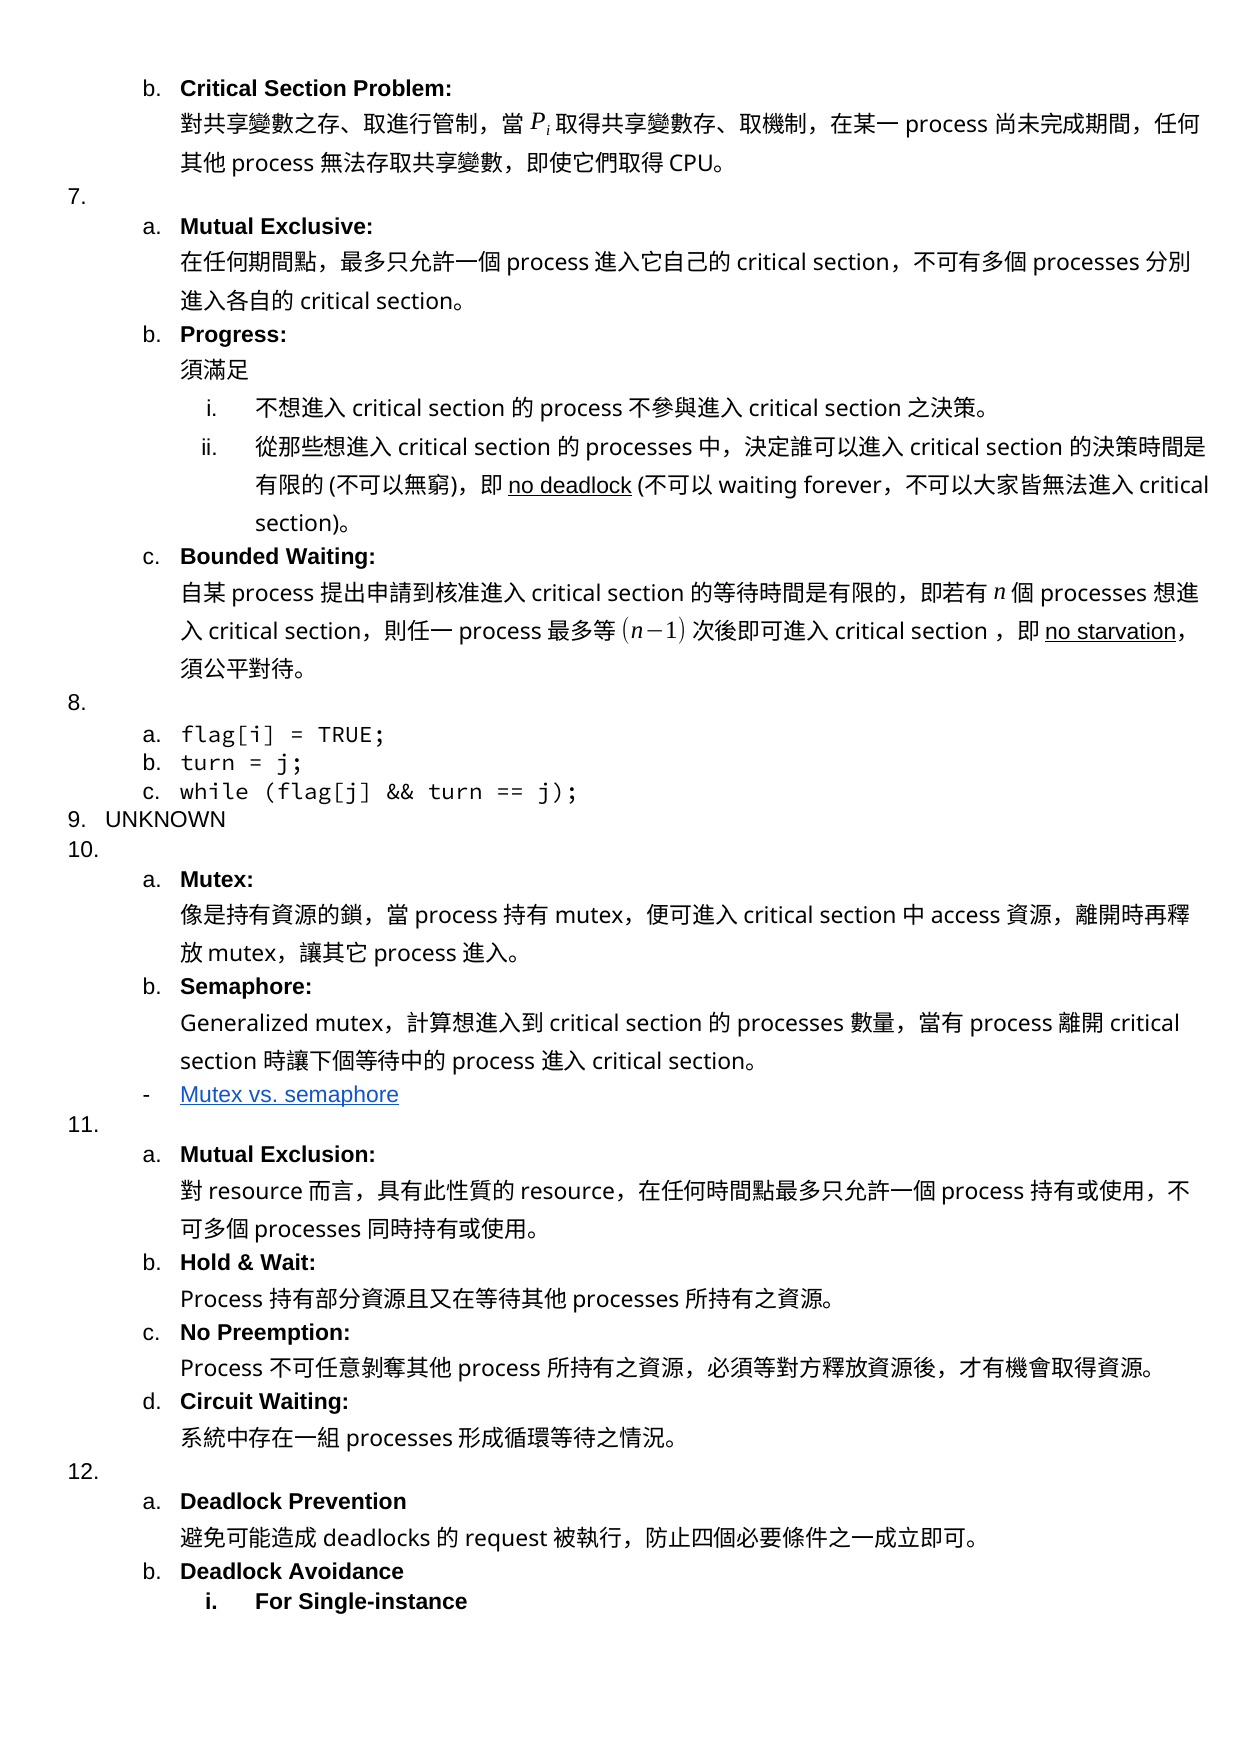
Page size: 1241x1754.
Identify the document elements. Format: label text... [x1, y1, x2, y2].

list Semaphore: Generalized mutex，計算想進入到 critical section 的 processes 數量，當有 process 離開 critical section 時讓下個等待中的 process 進入 critical section。 [142, 973, 1210, 1076]
list Mutex vs. semaphore [142, 1081, 1210, 1107]
list while (flag[j] && turn == j); [142, 777, 1210, 806]
list UNKNOWN [67, 806, 1210, 832]
list Hold & Wait: Process 持有部分資源且又在等待其他 processes 所持有之資源。 [142, 1249, 1210, 1314]
list flag[i] = TRUE; [142, 719, 1210, 748]
list Mutex: [142, 866, 1210, 893]
list Progress: 須滿足 [142, 321, 1210, 385]
list turn = j; [142, 748, 1210, 777]
list No Preemption: Process 不可任意剝奪其他 process 所持有之資源，必須等對方釋放資源後，才有機會取得資源。 [142, 1319, 1210, 1383]
list Mutual Exclusion: 對 resource 而言，具有此性質的 resource，在任何時間點最多只允許一個 process 持有或使用，不可多個 processes 同時持有或使用。 [142, 1141, 1210, 1244]
text 像是持有資源的鎖，當 process 持有 mutex，便可進入 critical section 中 access 資源，離開時再釋放mutex，讓其它 process 進入。 [180, 897, 1210, 968]
list Bounded Waiting: 自某 process 提出申請到核准進入critical section 的等待時間是有限的，即若有 個 processes 想進入 critical section，則任一 process 最多等 次後即可進入 critical section ，即 no starvation，須公平對待。 [142, 543, 1210, 684]
list Mutual Exclusive: 在任何期間點，最多只允許一個 process進入它自己的 critical section，不可有多個 processes 分別進入各自的 critical section。 [142, 213, 1210, 316]
list Circuit Waiting: 系統中存在一組 processes 形成循環等待之情況。 [142, 1388, 1210, 1453]
list 不想進入 critical section 的 process 不參與進入 critical section 之決策。 [217, 390, 1210, 423]
list For Single-instance [217, 1588, 1210, 1614]
list Deadlock Avoidance [142, 1558, 1210, 1584]
list Deadlock Prevention 避免可能造成 deadlocks 的 request 被執行，防止四個必要條件之一成立即可。 [142, 1488, 1210, 1553]
list 從那些想進入 critical section 的 processes 中，決定誰可以進入 critical section 的決策時間是有限的 (不可以無窮)，即 no deadlock (不可以 waiting forever，不可以大家皆無法進入 critical section)。 [217, 428, 1210, 538]
list Critical Section Problem: 對共享變數之存、取進行管制，當 取得共享變數存、取機制，在某一 process 尚未完成期間，任何其他 process 無法存取共享變數，即使它們取得CPU。 [142, 75, 1210, 178]
